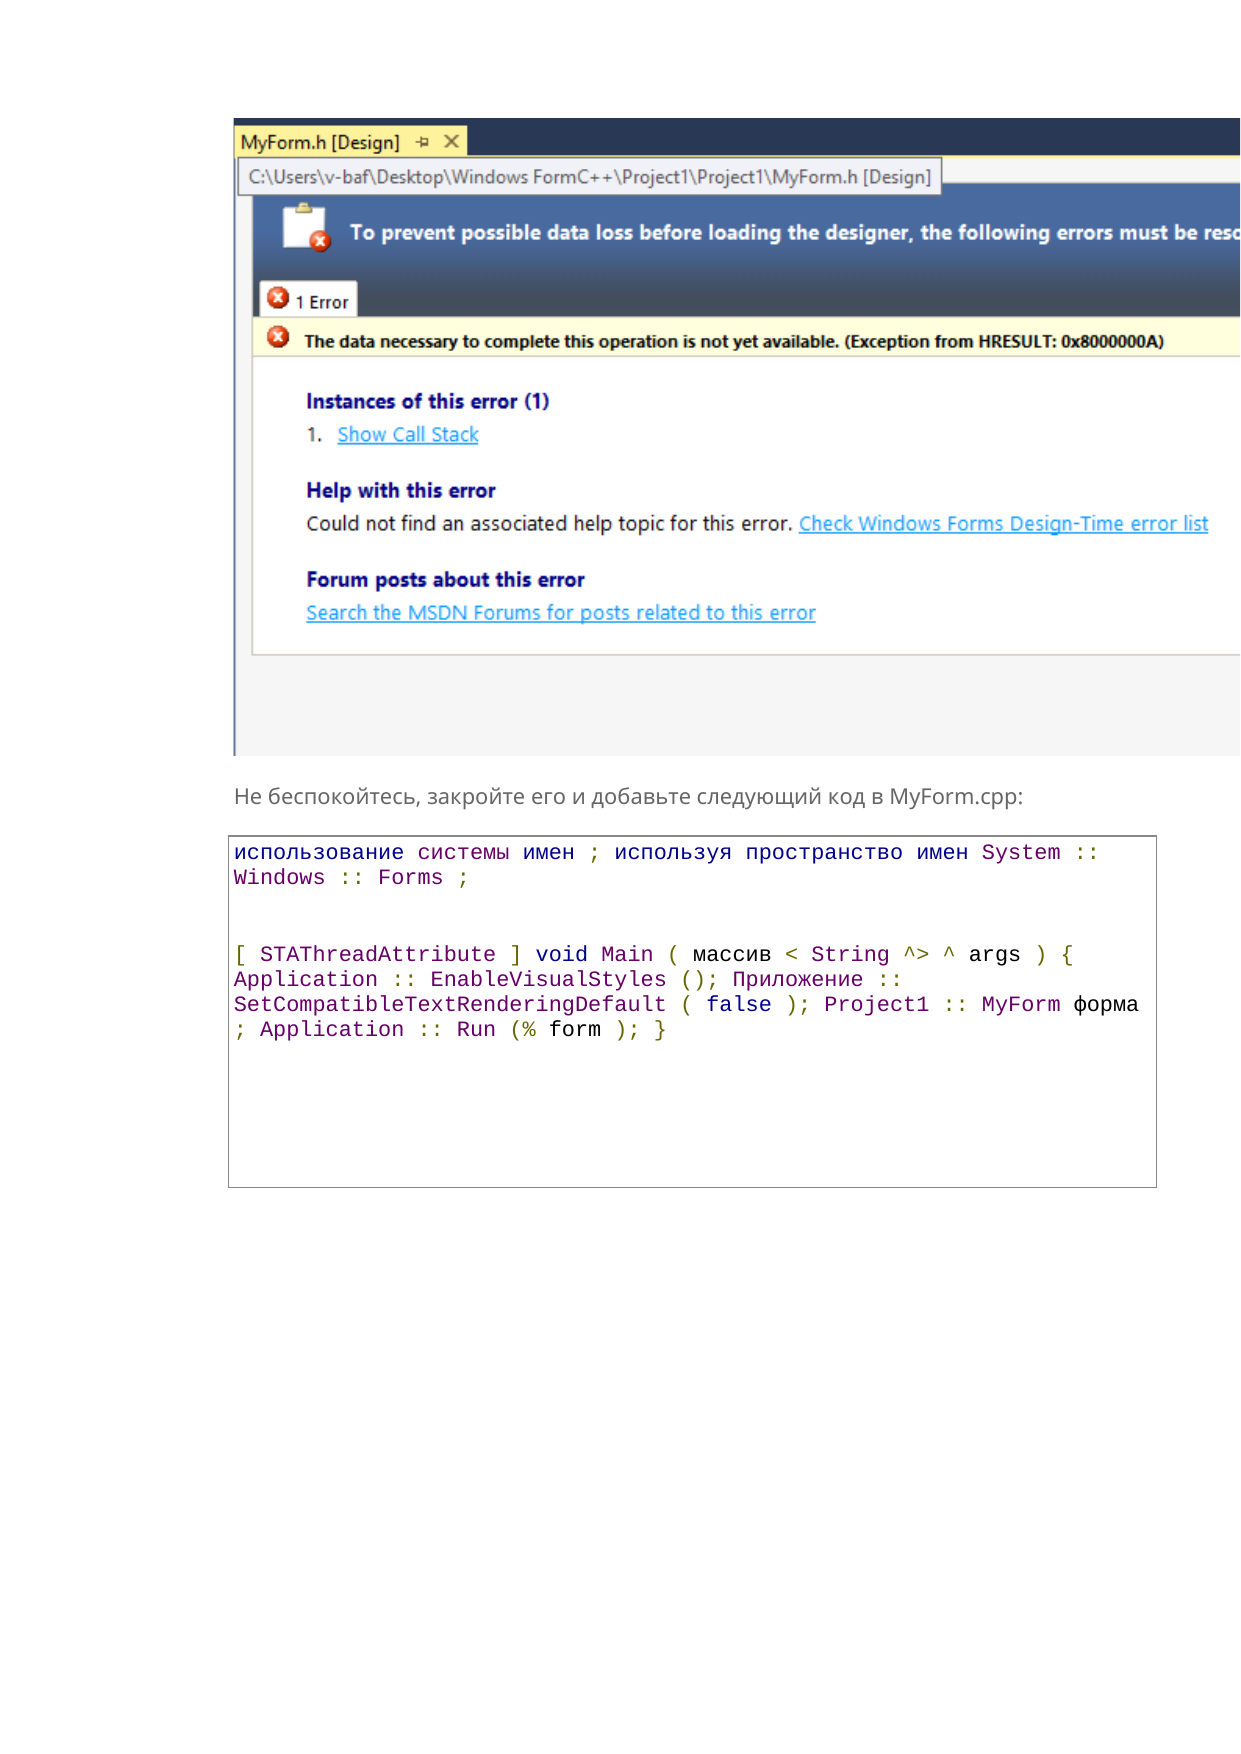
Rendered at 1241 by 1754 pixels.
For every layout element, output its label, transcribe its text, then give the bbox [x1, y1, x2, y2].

text использование системы имен ; используя пространство имен System :: Windows :: Forms ; [229, 837, 1156, 885]
text Не беспокойтесь, закройте его и добавьте следующий код в MyForm.cpp: [233, 781, 1152, 810]
picture [233, 118, 1241, 756]
text [ STAThreadAttribute ] void Main ( массив < String ^> ^ args ) { Application :: EnableVisualStyles (); Приложение :: SetCompatibleTextRenderingDefault ( false ); Project1 :: MyForm форма ; Application :: Run (% form ); } [229, 938, 1156, 1037]
